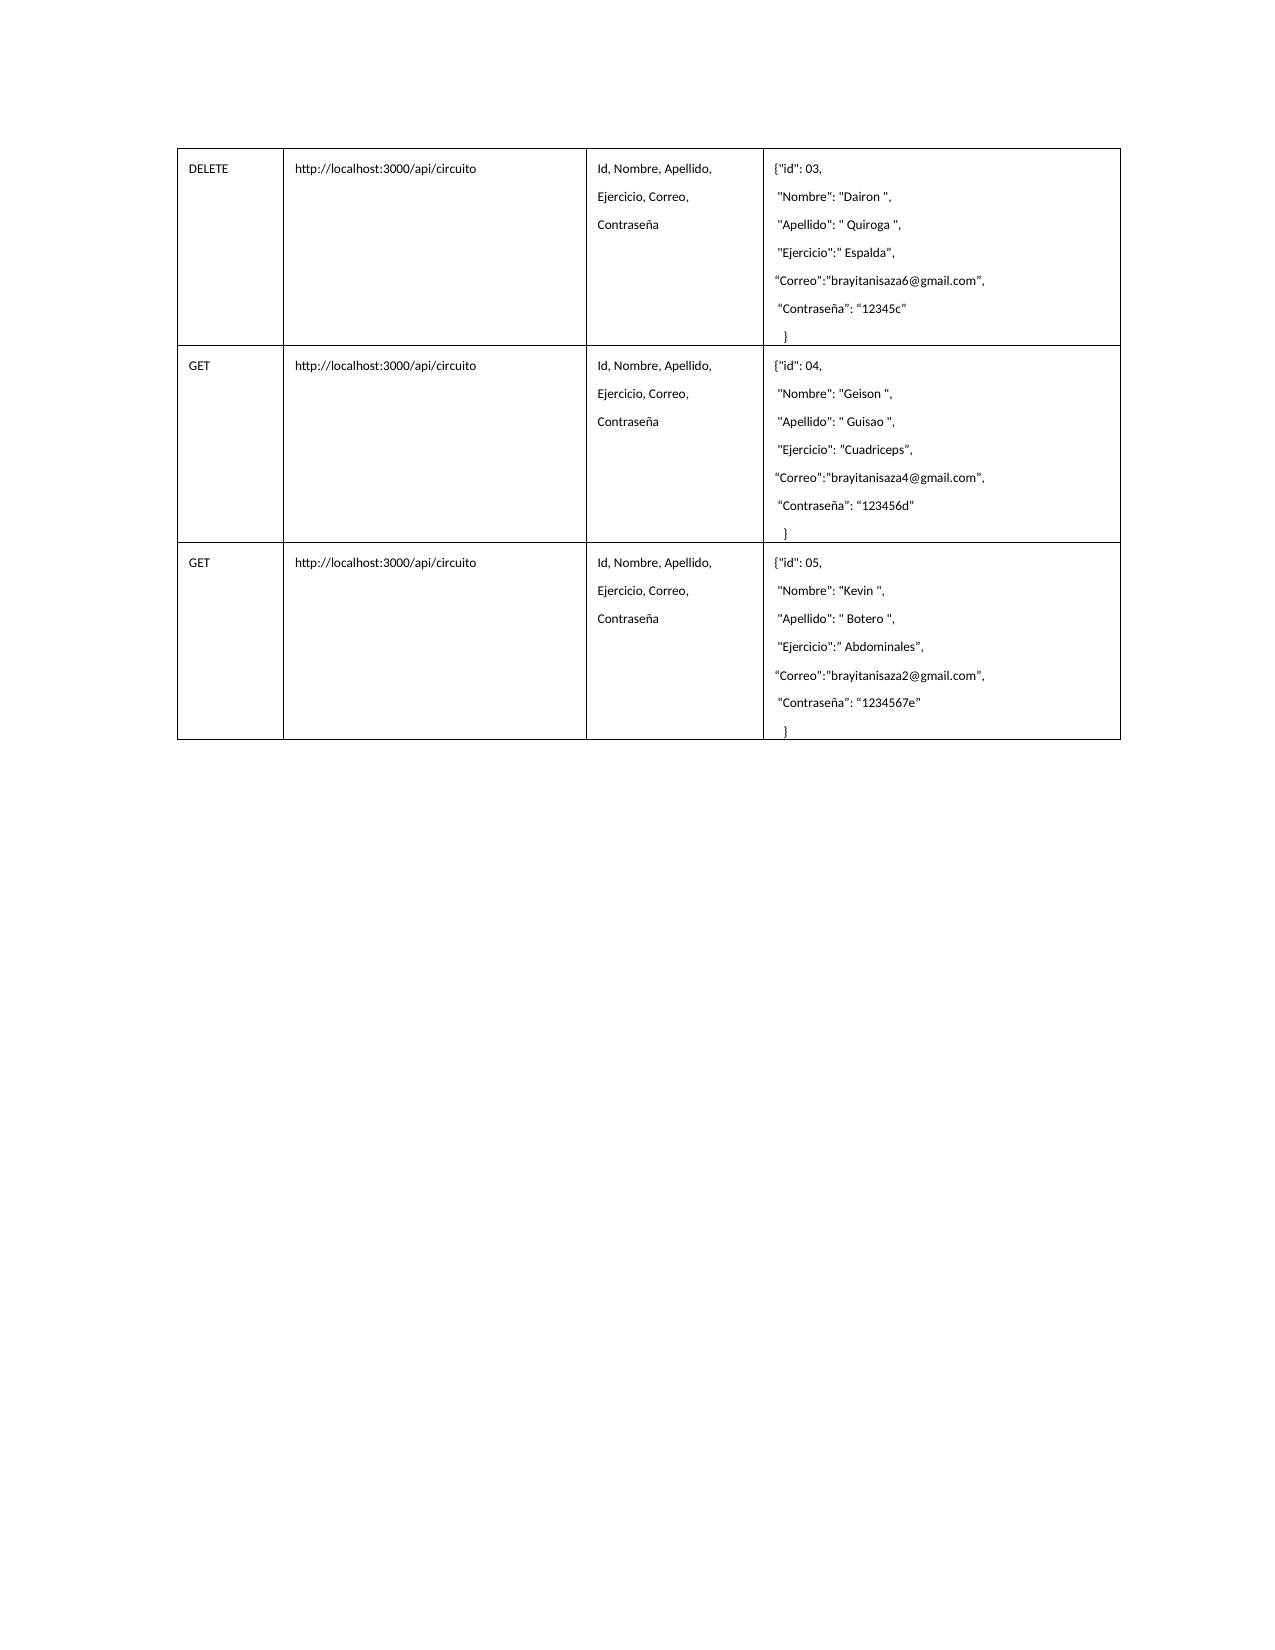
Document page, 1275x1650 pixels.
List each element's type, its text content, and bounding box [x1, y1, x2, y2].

table_cell Id, Nombre, Apellido, Ejercicio, Correo, Contraseña [587, 346, 763, 542]
table_cell {"id": 05, "Nombre": "Kevin ", "Apellido": " Botero ", "Ejercicio":” Abdominales”, “Correo”:”brayitanisaza2@gmail.com”, “Contraseña”: “1234567e” } [764, 543, 1120, 739]
table_cell GET [178, 543, 283, 739]
table_cell {"id": 03, "Nombre": "Dairon ", "Apellido": " Quiroga ", "Ejercicio":” Espalda”, “Correo”:”brayitanisaza6@gmail.com”, “Contraseña”: “12345c” } [764, 149, 1120, 345]
table_cell {"id": 04, "Nombre": "Geison ", "Apellido": " Guisao ", "Ejercicio": ”Cuadriceps”, “Correo”:”brayitanisaza4@gmail.com”, “Contraseña”: “123456d” } [764, 346, 1120, 542]
table_cell DELETE [178, 149, 283, 345]
table_cell GET [178, 346, 283, 542]
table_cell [284, 149, 586, 345]
table_cell http://localhost:3000/api/circuito [284, 346, 586, 542]
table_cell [587, 149, 763, 345]
table_cell http://localhost:3000/api/circuito [284, 543, 586, 739]
table_cell Id, Nombre, Apellido, Ejercicio, Correo, Contraseña [587, 543, 763, 739]
